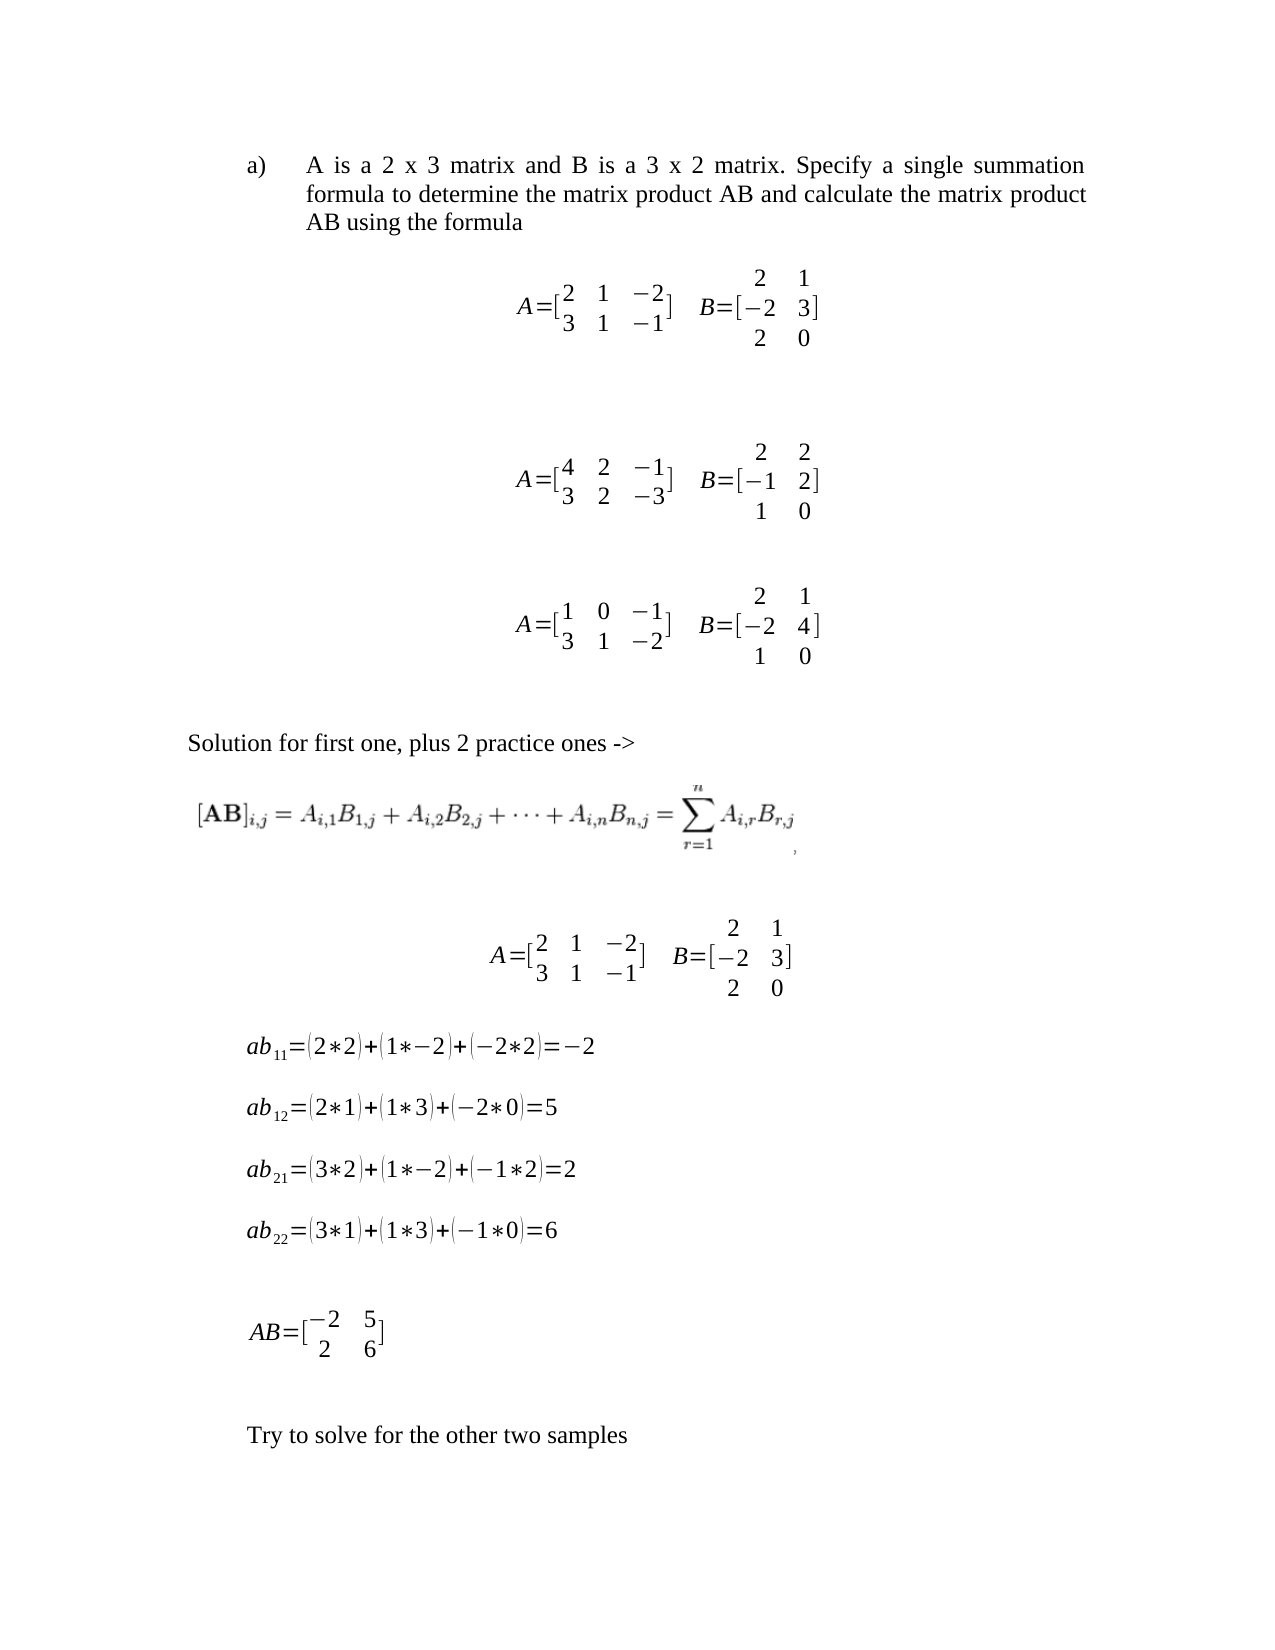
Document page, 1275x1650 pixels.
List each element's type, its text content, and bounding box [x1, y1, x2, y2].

picture [187, 785, 807, 858]
list A is a 2 x 3 matrix and B is a 3 x 2 matrix. Specify a single summation formula to determine the matrix product AB and calculate the matrix product AB using the formula [247, 150, 1087, 236]
text Solution for first one, plus 2 practice ones -> [187, 728, 1087, 757]
text Try to solve for the other two samples [247, 1421, 1087, 1449]
